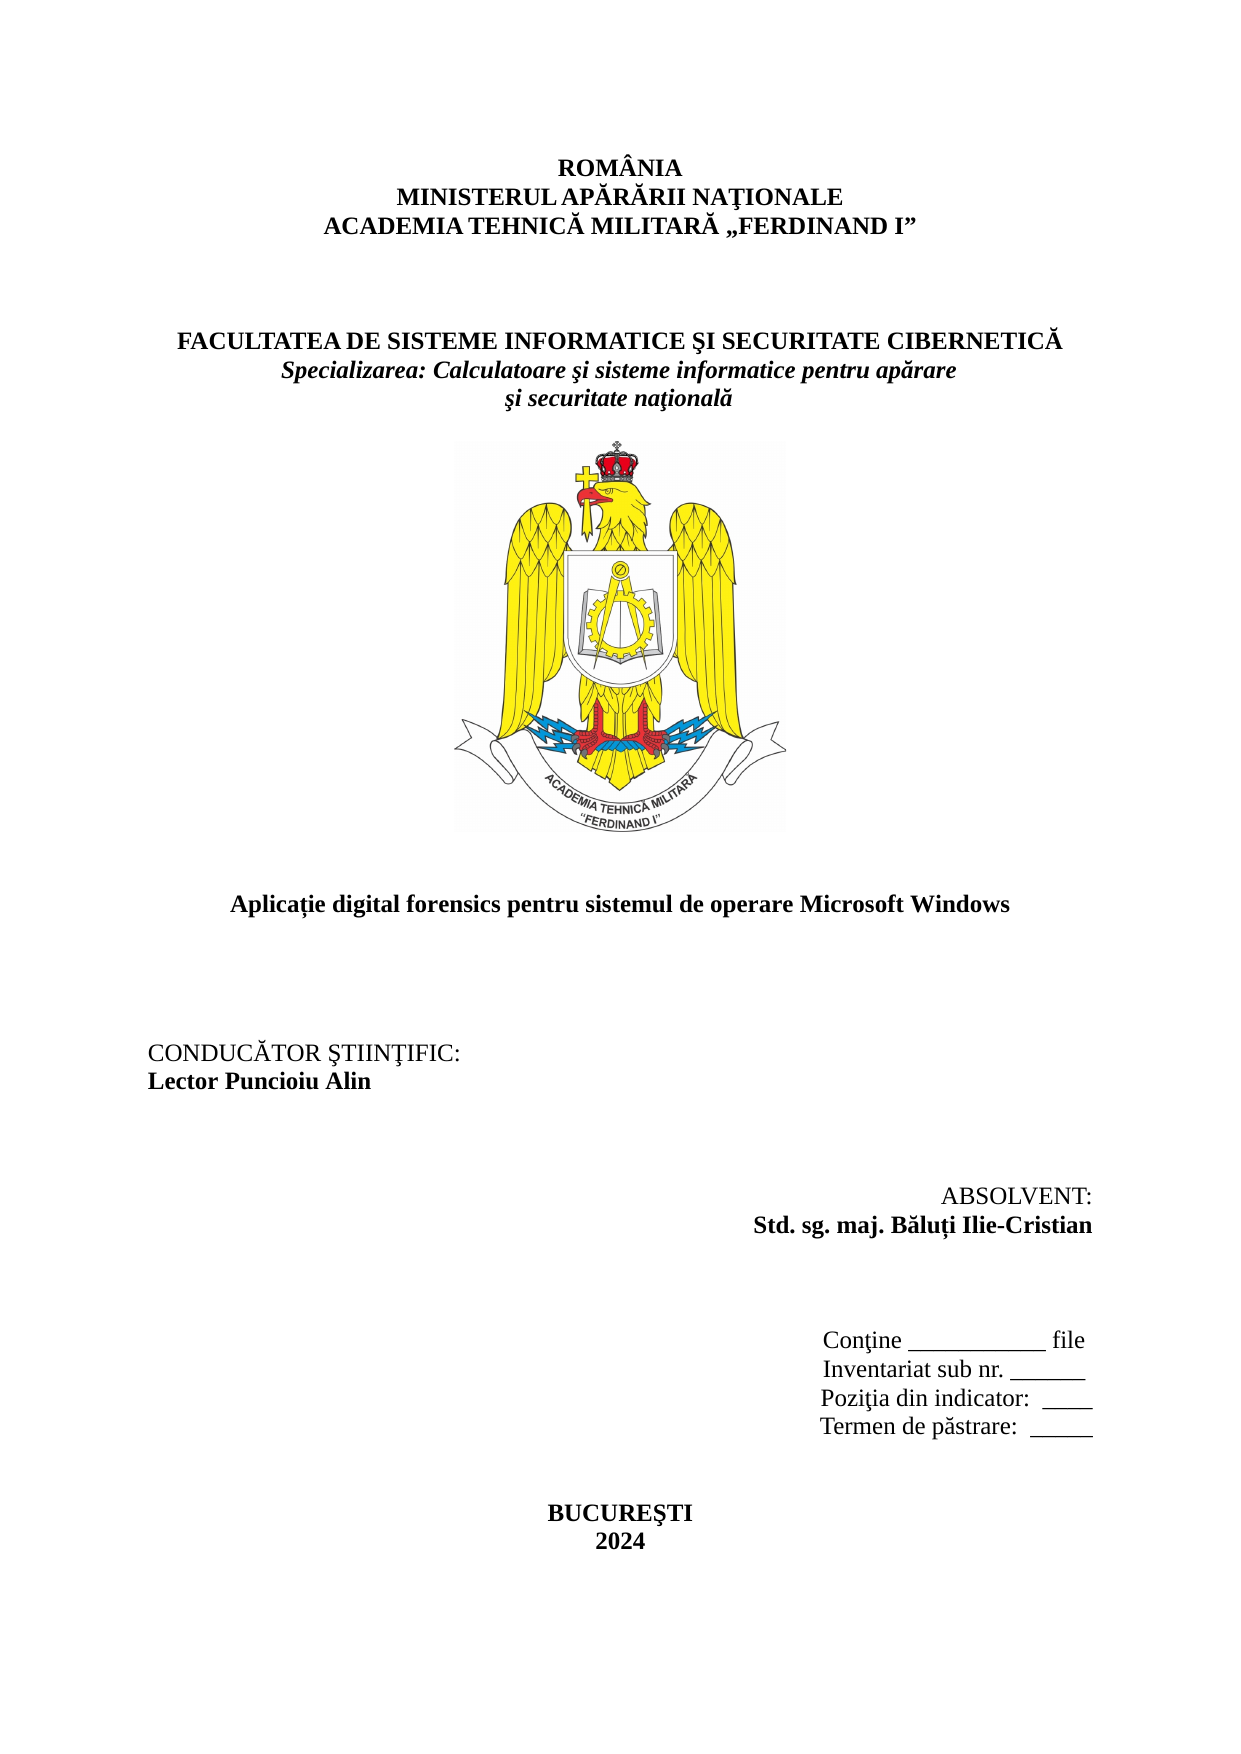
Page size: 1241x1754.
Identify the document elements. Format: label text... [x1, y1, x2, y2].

text Std. sg. maj. Băluți Ilie-Cristian [148, 1210, 1092, 1239]
text Conţine ___________ file [823, 1325, 1092, 1354]
text FACULTATEA DE SISTEME INFORMATICE ŞI SECURITATE CIBERNETICĂ [148, 326, 1092, 355]
text ACADEMIA TEHNICĂ MILITARĂ „FERDINAND I” [148, 211, 1092, 240]
text Specializarea: Calculatoare şi sisteme informatice pentru apărare [148, 355, 1092, 383]
text ABSOLVENT: [148, 1181, 1092, 1210]
text Poziţia din indicator: ____ [706, 1383, 1092, 1411]
text 2024 [148, 1526, 1092, 1555]
text Aplicație digital forensics pentru sistemul de operare Microsoft Windows [148, 889, 1092, 951]
text Inventariat sub nr. ______ [823, 1354, 1092, 1383]
text BUCUREŞTI [148, 1498, 1092, 1526]
text CONDUCĂTOR ŞTIINŢIFIC: [148, 1038, 1092, 1066]
text Termen de păstrare: _____ [706, 1411, 1092, 1440]
text Lector Puncioiu Alin [148, 1066, 1092, 1095]
picture [454, 441, 787, 832]
text ROMÂNIA [148, 153, 1092, 182]
text şi securitate naţională [148, 383, 1092, 412]
text MINISTERUL APĂRĂRII NAŢIONALE [148, 182, 1092, 211]
